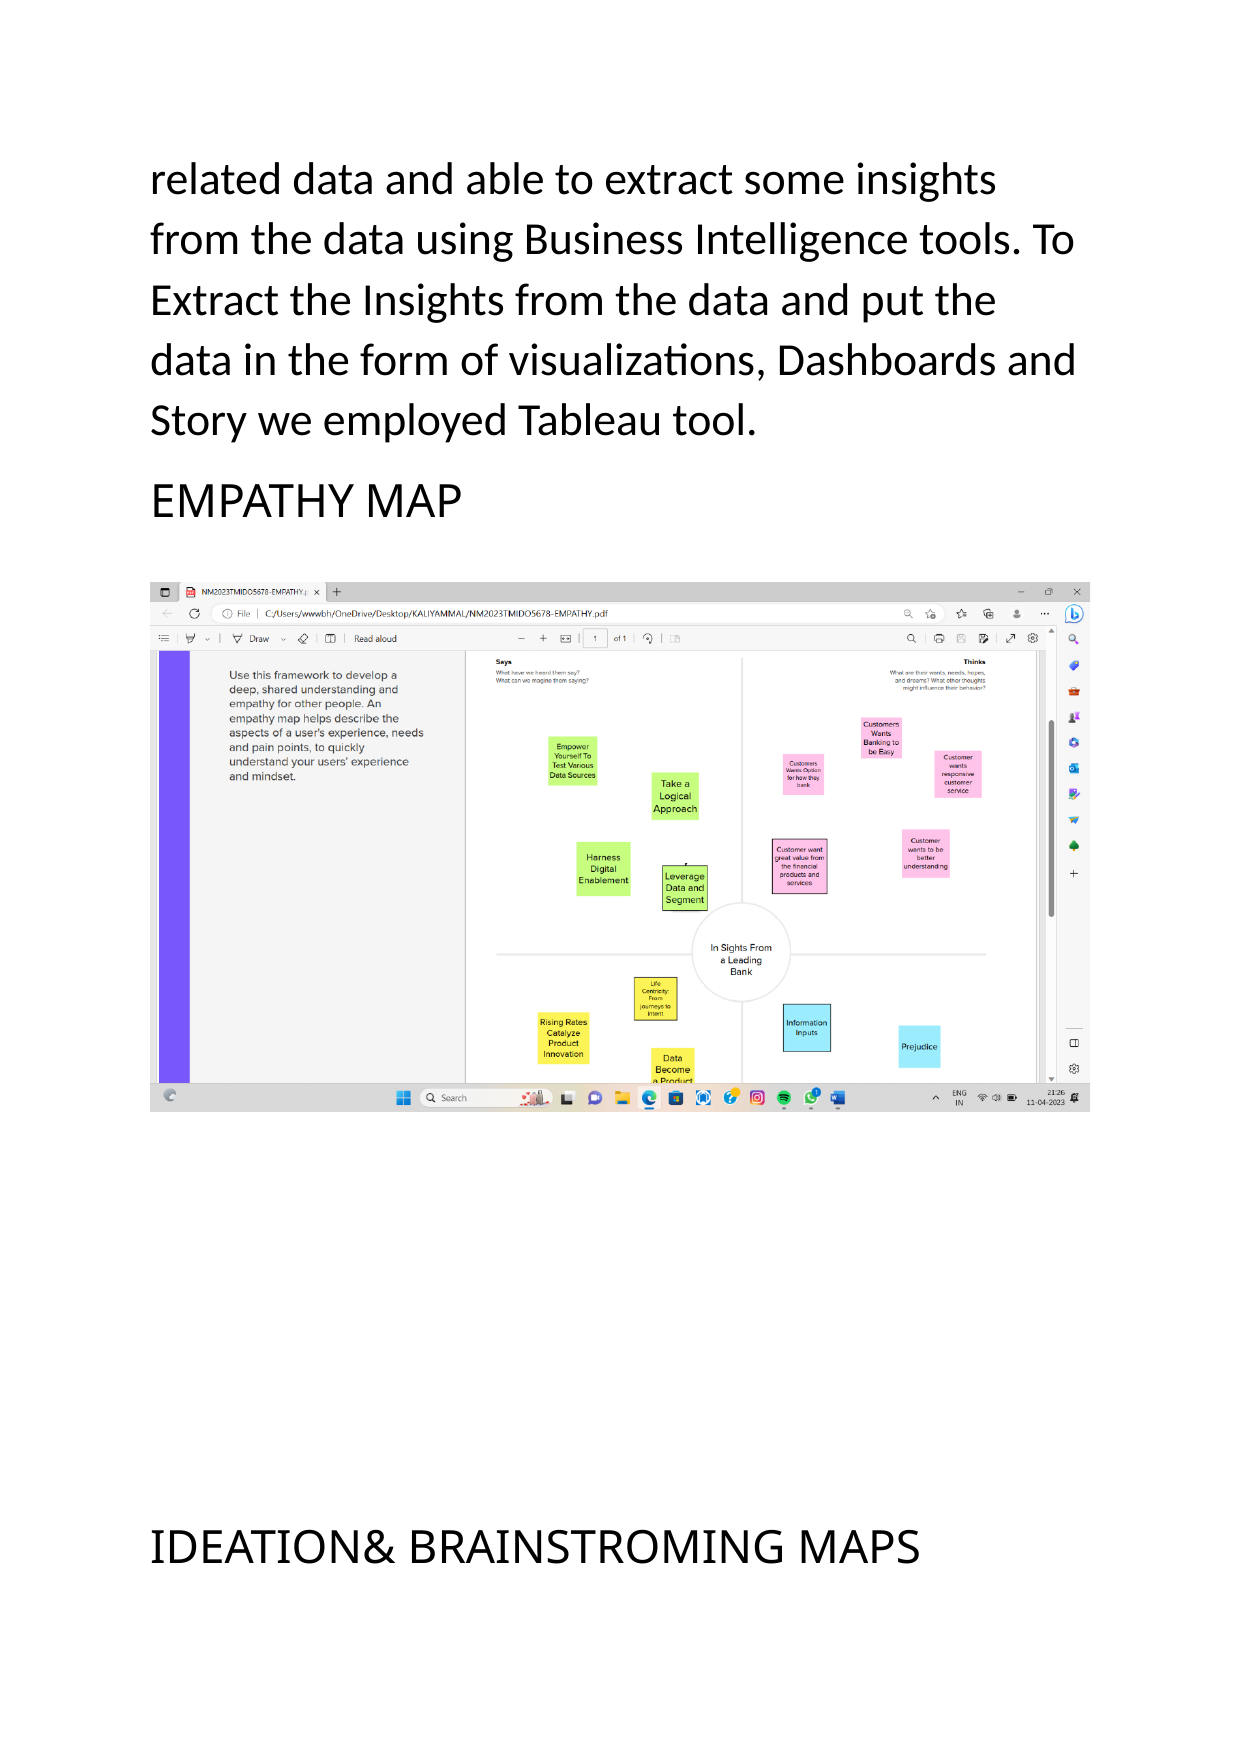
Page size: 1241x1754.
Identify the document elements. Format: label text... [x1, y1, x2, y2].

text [150, 150, 1090, 447]
text IDEATION& BRAINSTROMING MAPS [150, 1515, 1090, 1577]
text EMPATHY MAP [150, 468, 1090, 531]
picture [150, 582, 1091, 1112]
